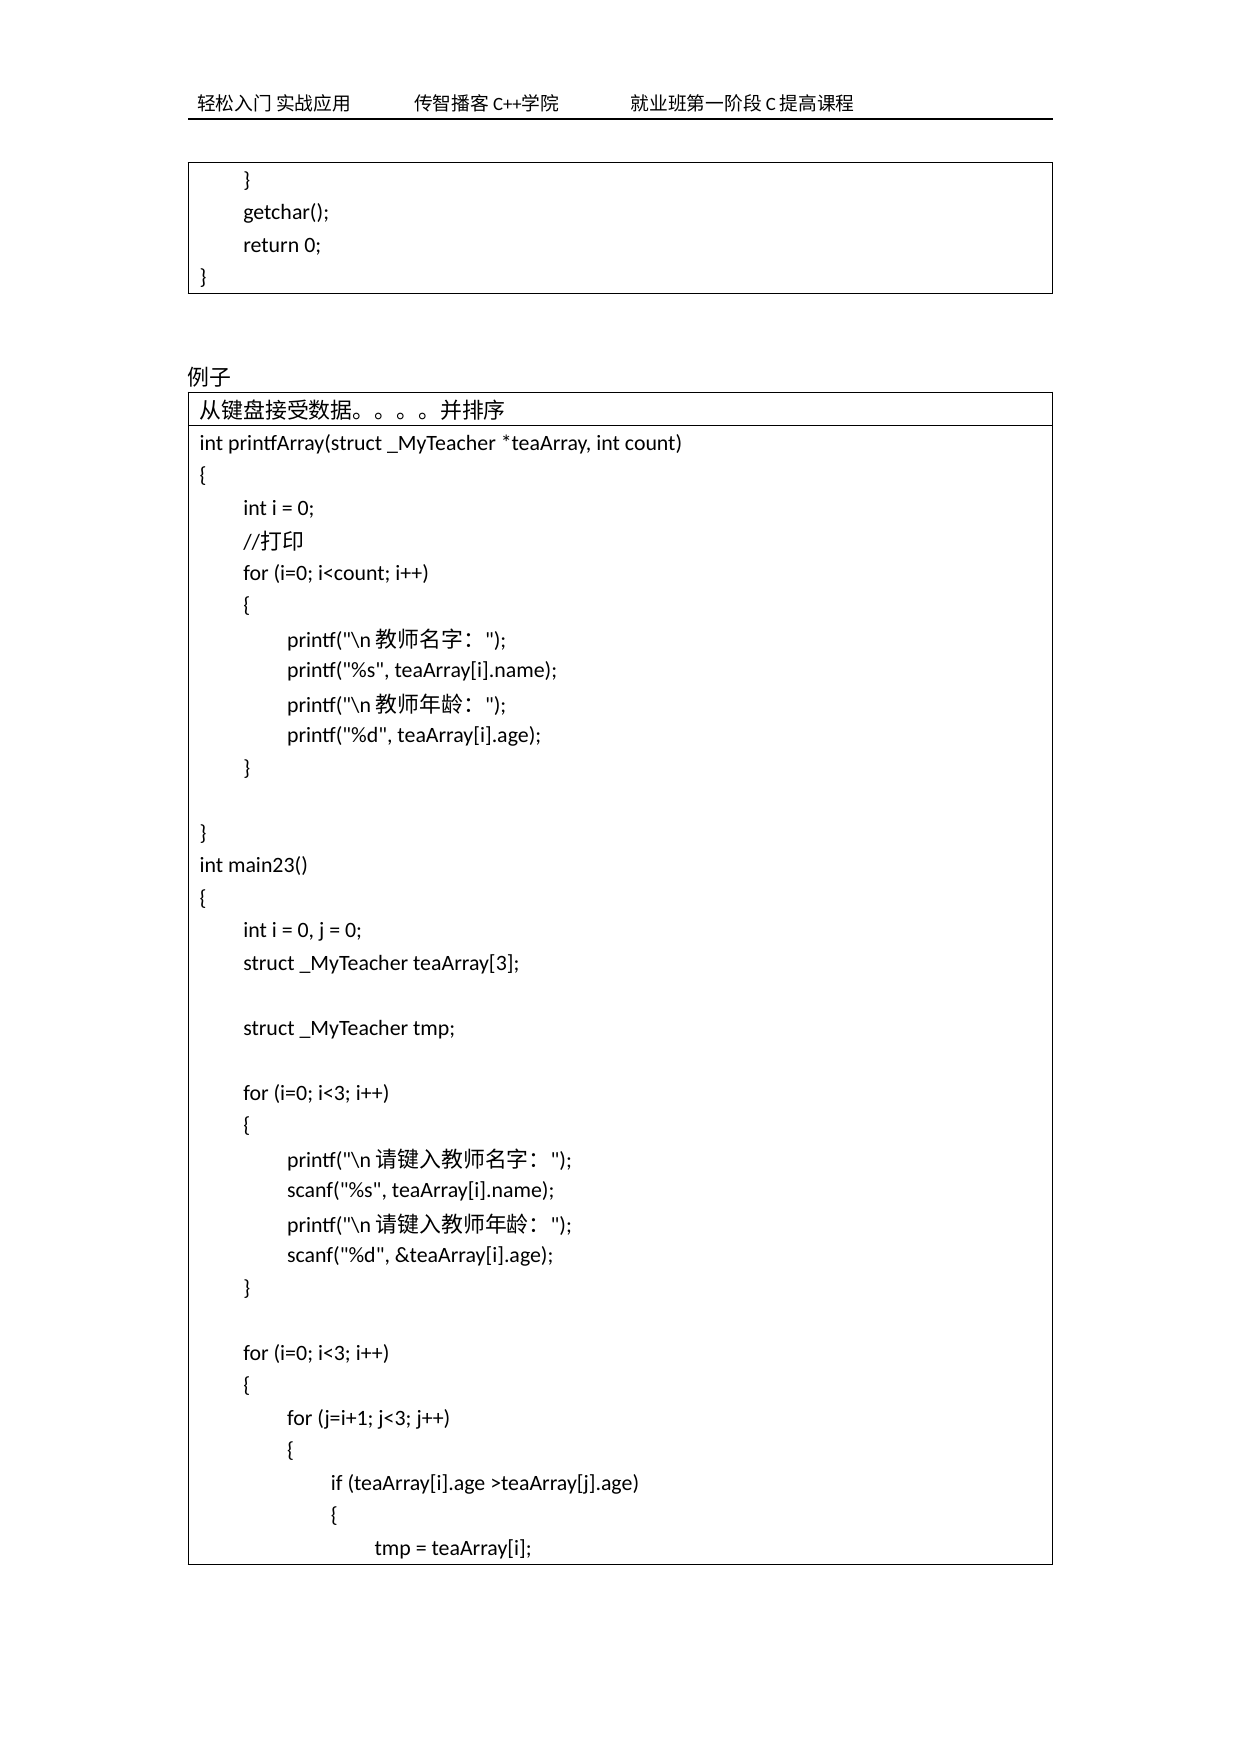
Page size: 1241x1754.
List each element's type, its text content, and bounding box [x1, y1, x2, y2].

table_header 从键盘接受数据。。。。并排序 [189, 393, 1052, 425]
text 例子 [187, 359, 1053, 392]
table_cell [189, 163, 1052, 293]
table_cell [189, 426, 1052, 1564]
